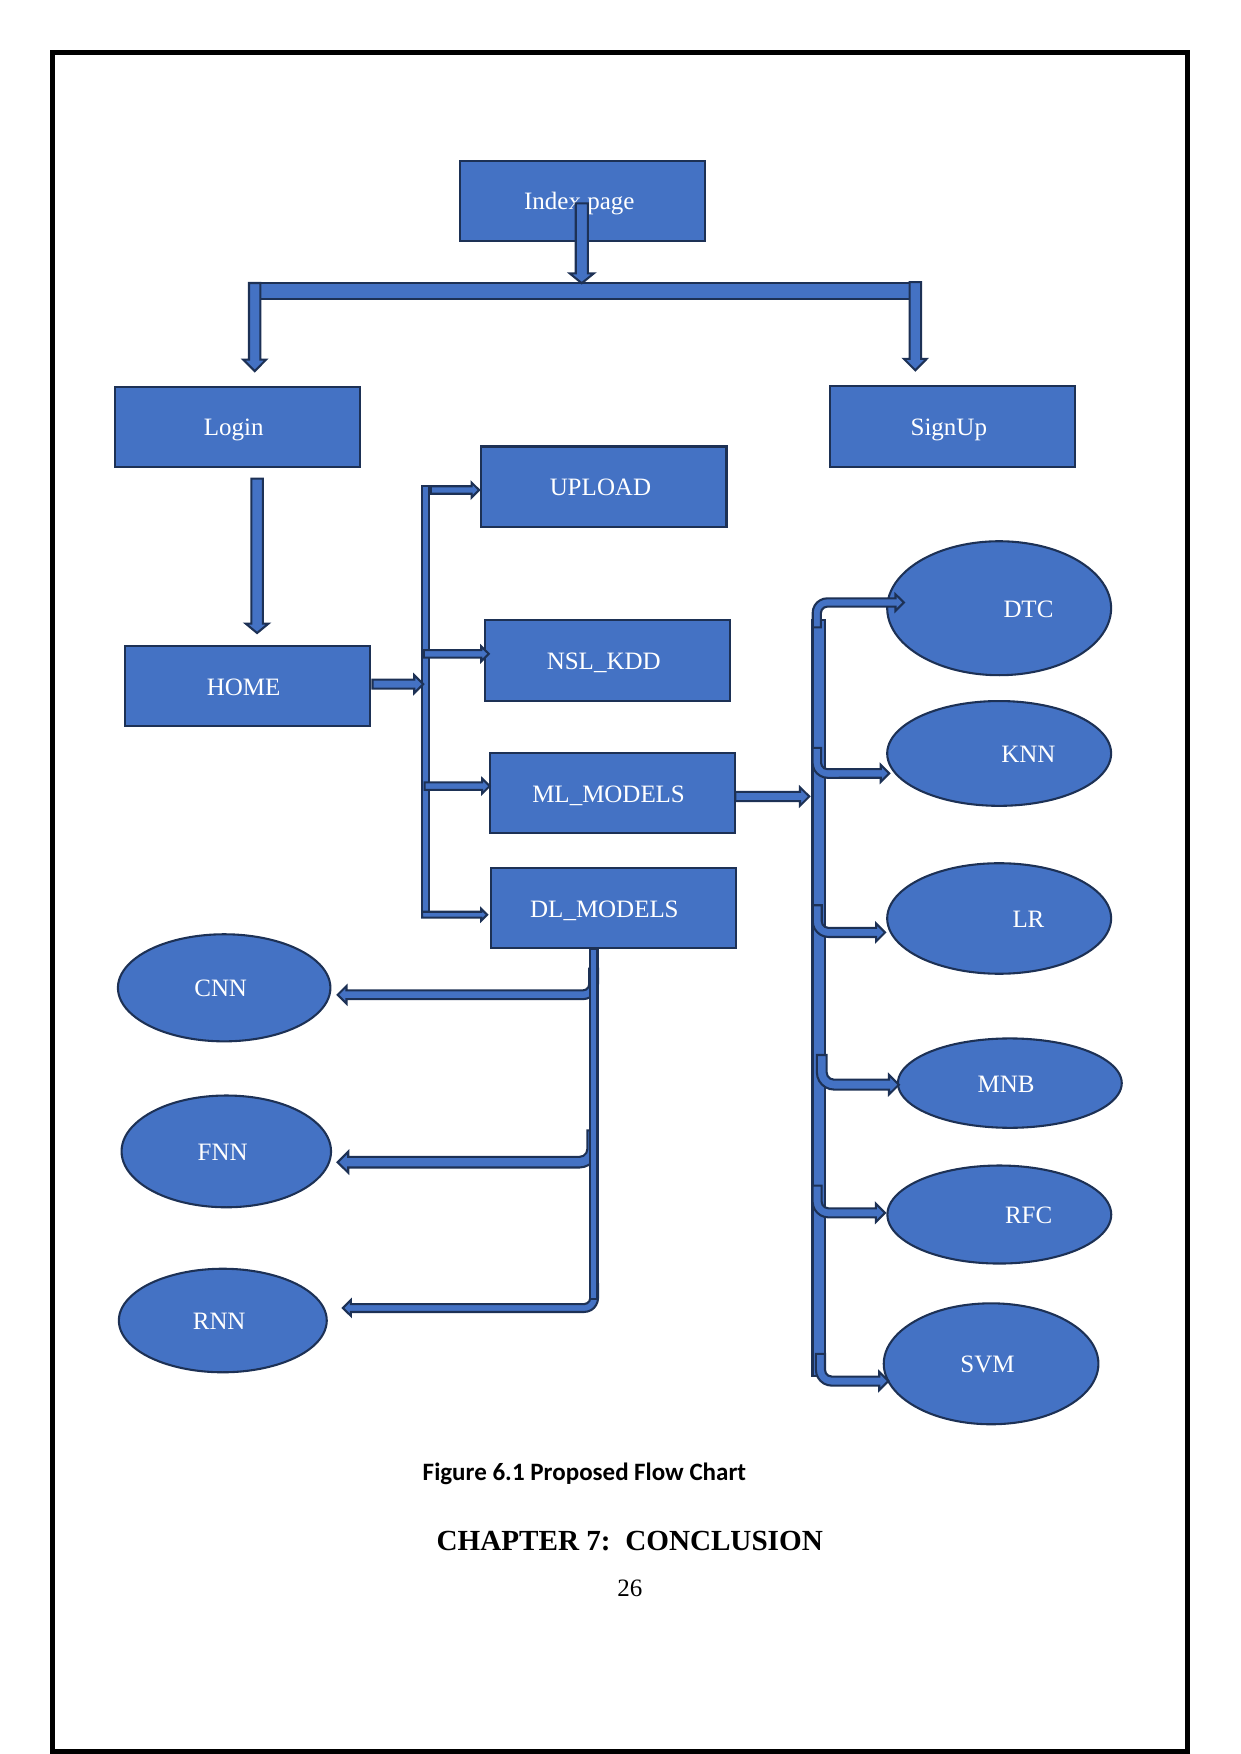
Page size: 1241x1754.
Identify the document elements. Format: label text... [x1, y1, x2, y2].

text Figure 6.1 Proposed Flow Chart [150, 1456, 928, 1487]
text CHAPTER 7: CONCLUSION [150, 1523, 1109, 1556]
